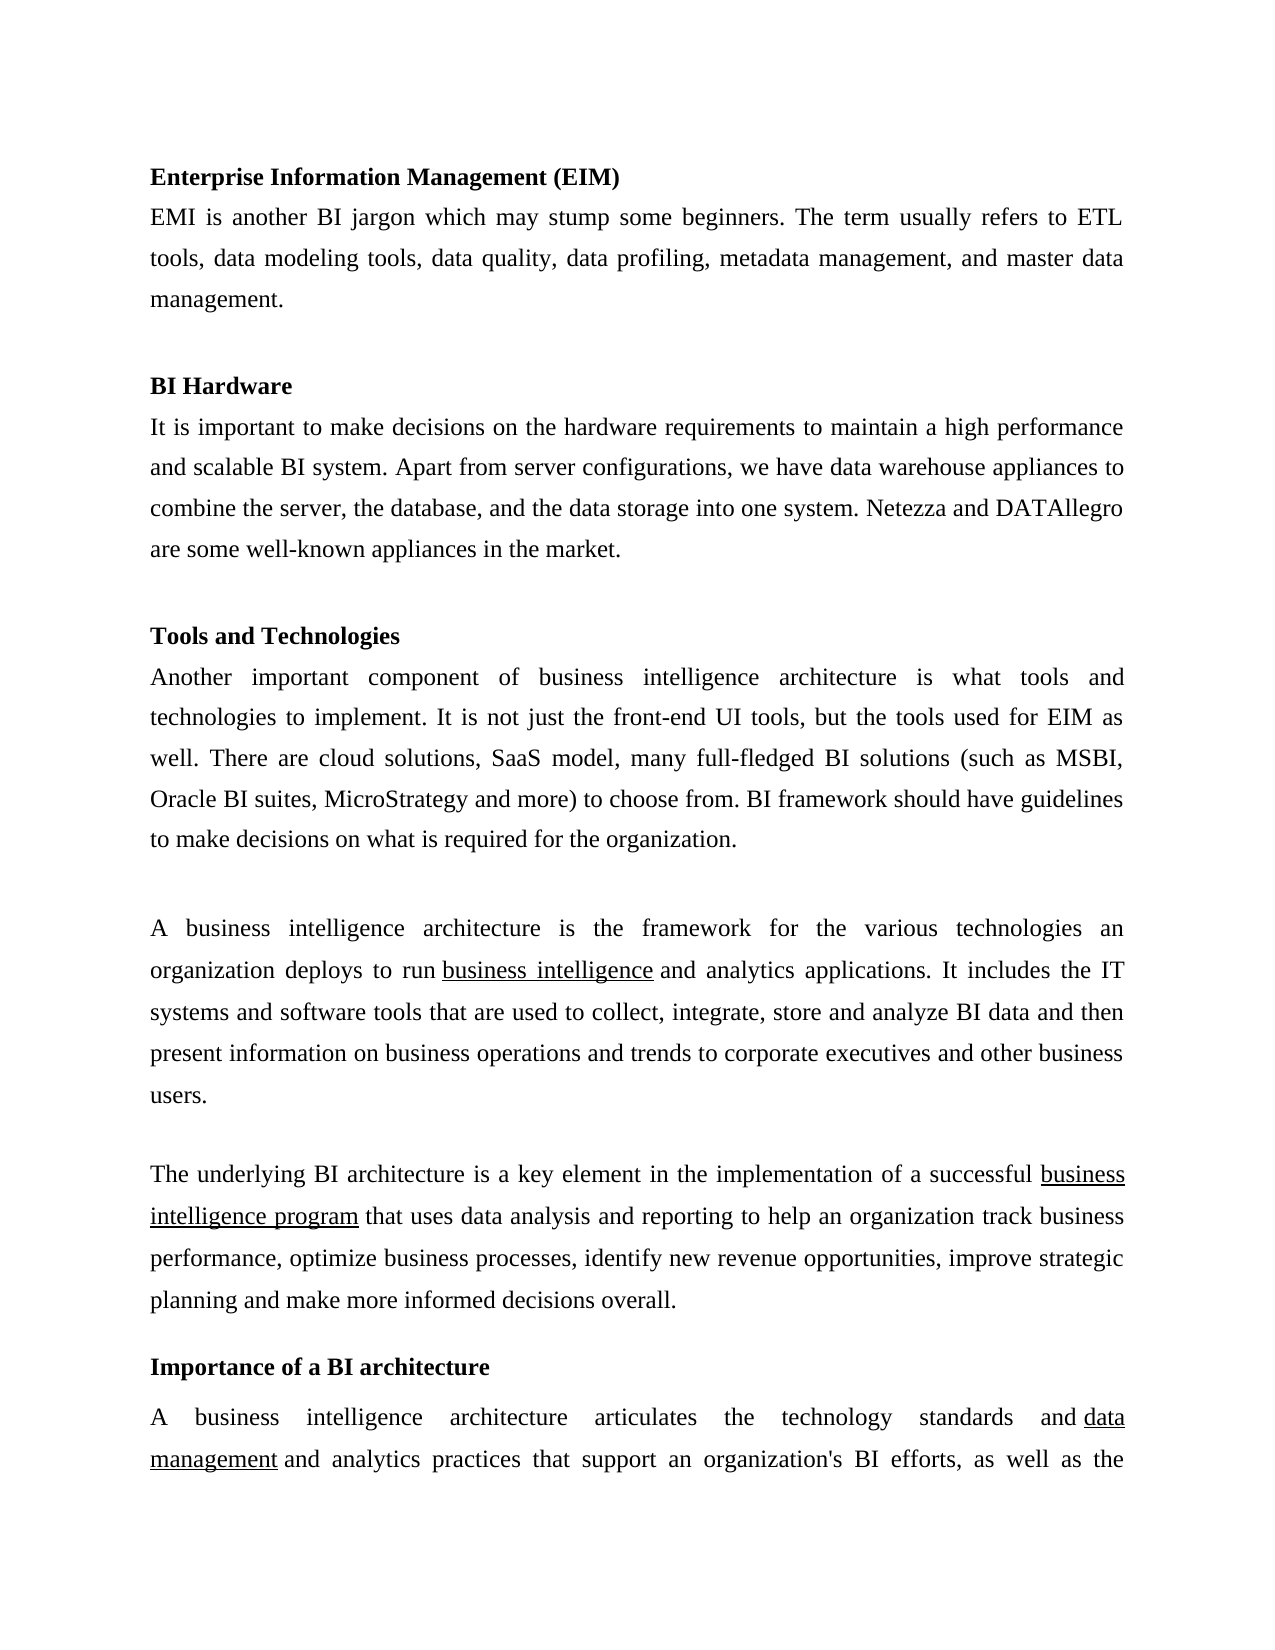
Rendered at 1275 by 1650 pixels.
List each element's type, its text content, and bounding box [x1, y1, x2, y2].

text EMI is another BI jargon which may stump some beginners. The term usually refers to ETL tools, data modeling tools, data quality, data profiling, metadata management, and master data management. [150, 191, 1125, 312]
text Importance of a BI architecture [150, 1351, 1125, 1381]
text Tools and Technologies [150, 609, 1125, 650]
text A business intelligence architecture is the framework for the various technologies an organization deploys to run business intelligence and analytics applications. It includes the IT systems and software tools that are used to collect, integrate, store and analyze BI data and then present information on business operations and trends to corporate executives and other business users. [150, 900, 1125, 1109]
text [150, 1389, 1125, 1472]
text The underlying BI architecture is a key element in the implementation of a successful business intelligence program that uses data analysis and reporting to help an organization track business performance, optimize business processes, identify new revenue opportunities, improve strategic planning and make more informed decisions overall. [150, 1146, 1125, 1313]
text It is important to make decisions on the hardware requirements to maintain a high performance and scalable BI system. Apart from server configurations, we have data warehouse appliances to combine the server, the database, and the data storage into one system. Netezza and DATAllegro are some well-known appliances in the market. [150, 400, 1125, 562]
text BI Hardware [150, 359, 1125, 400]
text Enterprise Information Management (EIM) [150, 150, 1125, 191]
text Another important component of business intelligence architecture is what tools and technologies to implement. It is not just the front-end UI tools, but the tools used for EIM as well. There are cloud solutions, SaaS model, many full-fledged BI solutions (such as MSBI, Oracle BI suites, MicroStrategy and more) to choose from. BI framework should have guidelines to make decisions on what is required for the organization. [150, 650, 1125, 853]
